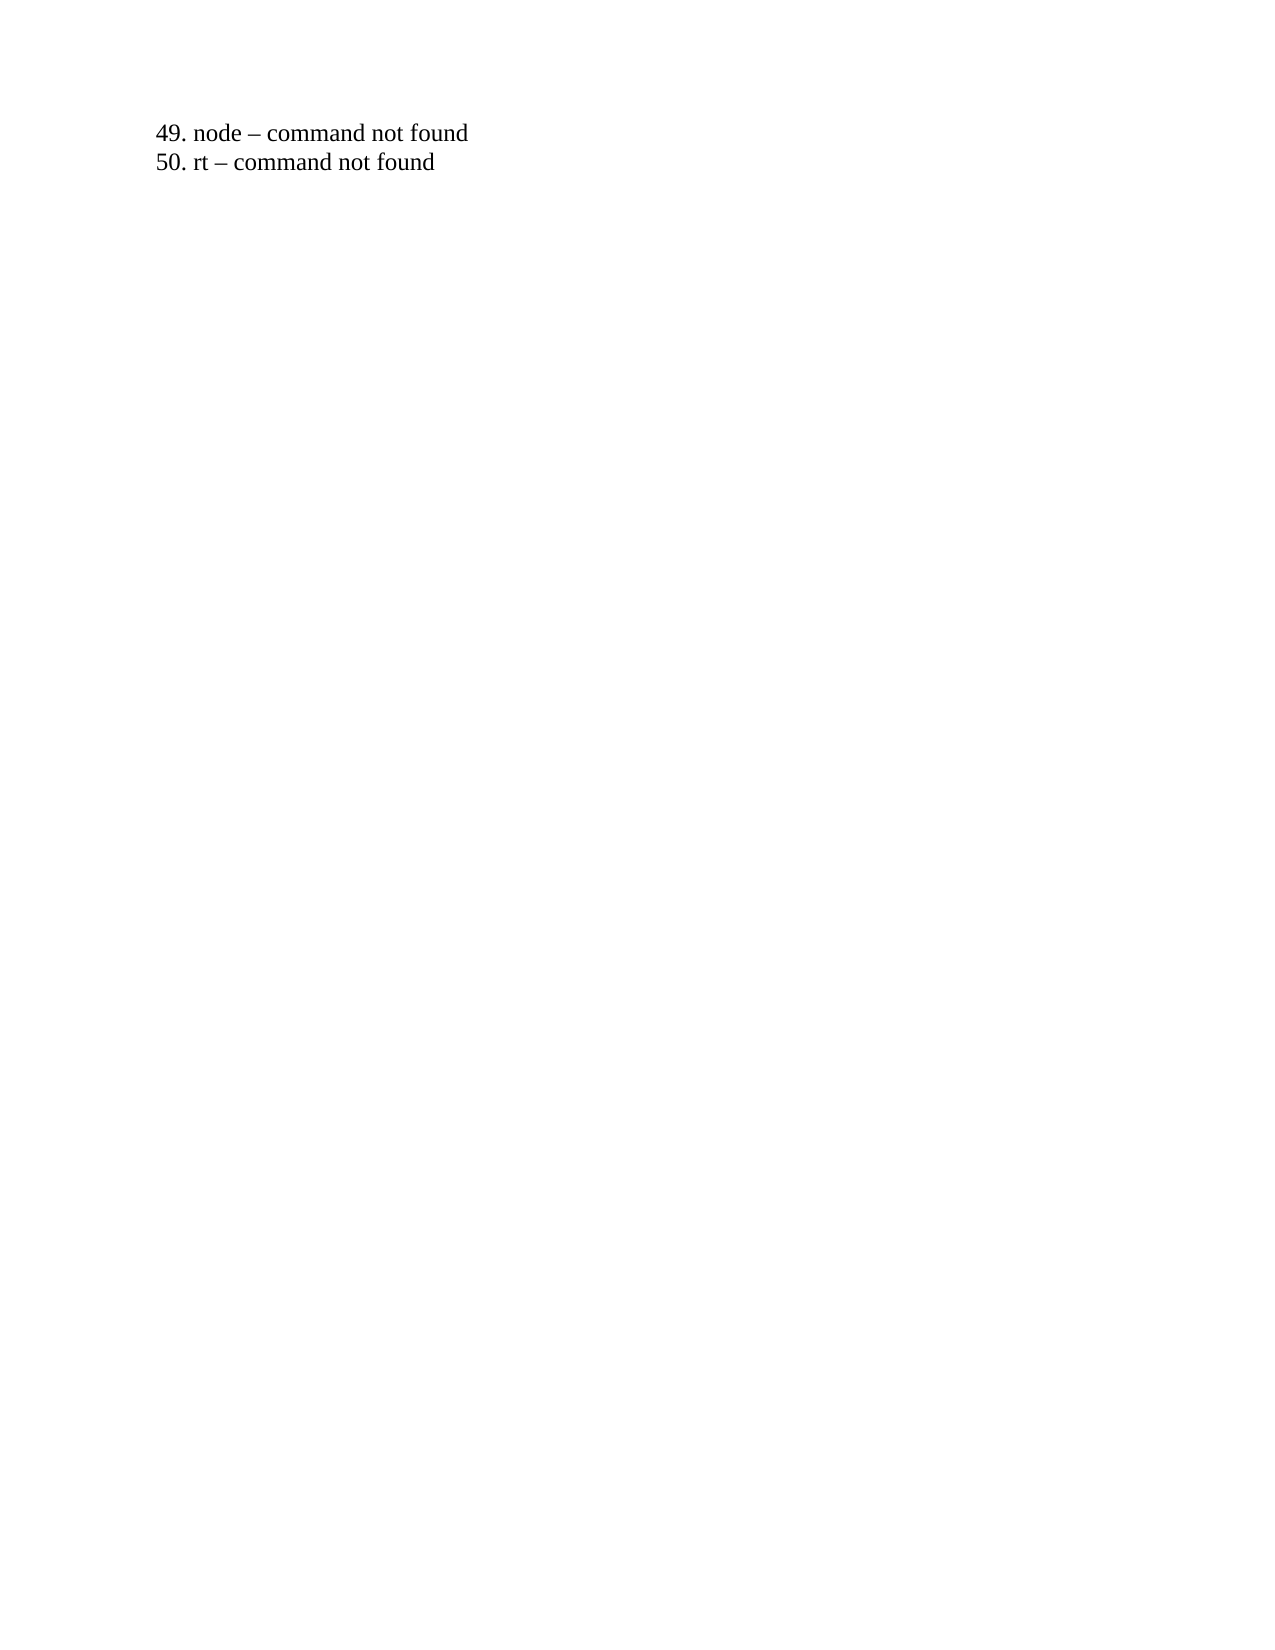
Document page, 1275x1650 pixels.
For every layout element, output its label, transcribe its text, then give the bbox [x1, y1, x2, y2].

list node – command not found [156, 118, 1157, 147]
list rt – command not found [156, 147, 1157, 176]
